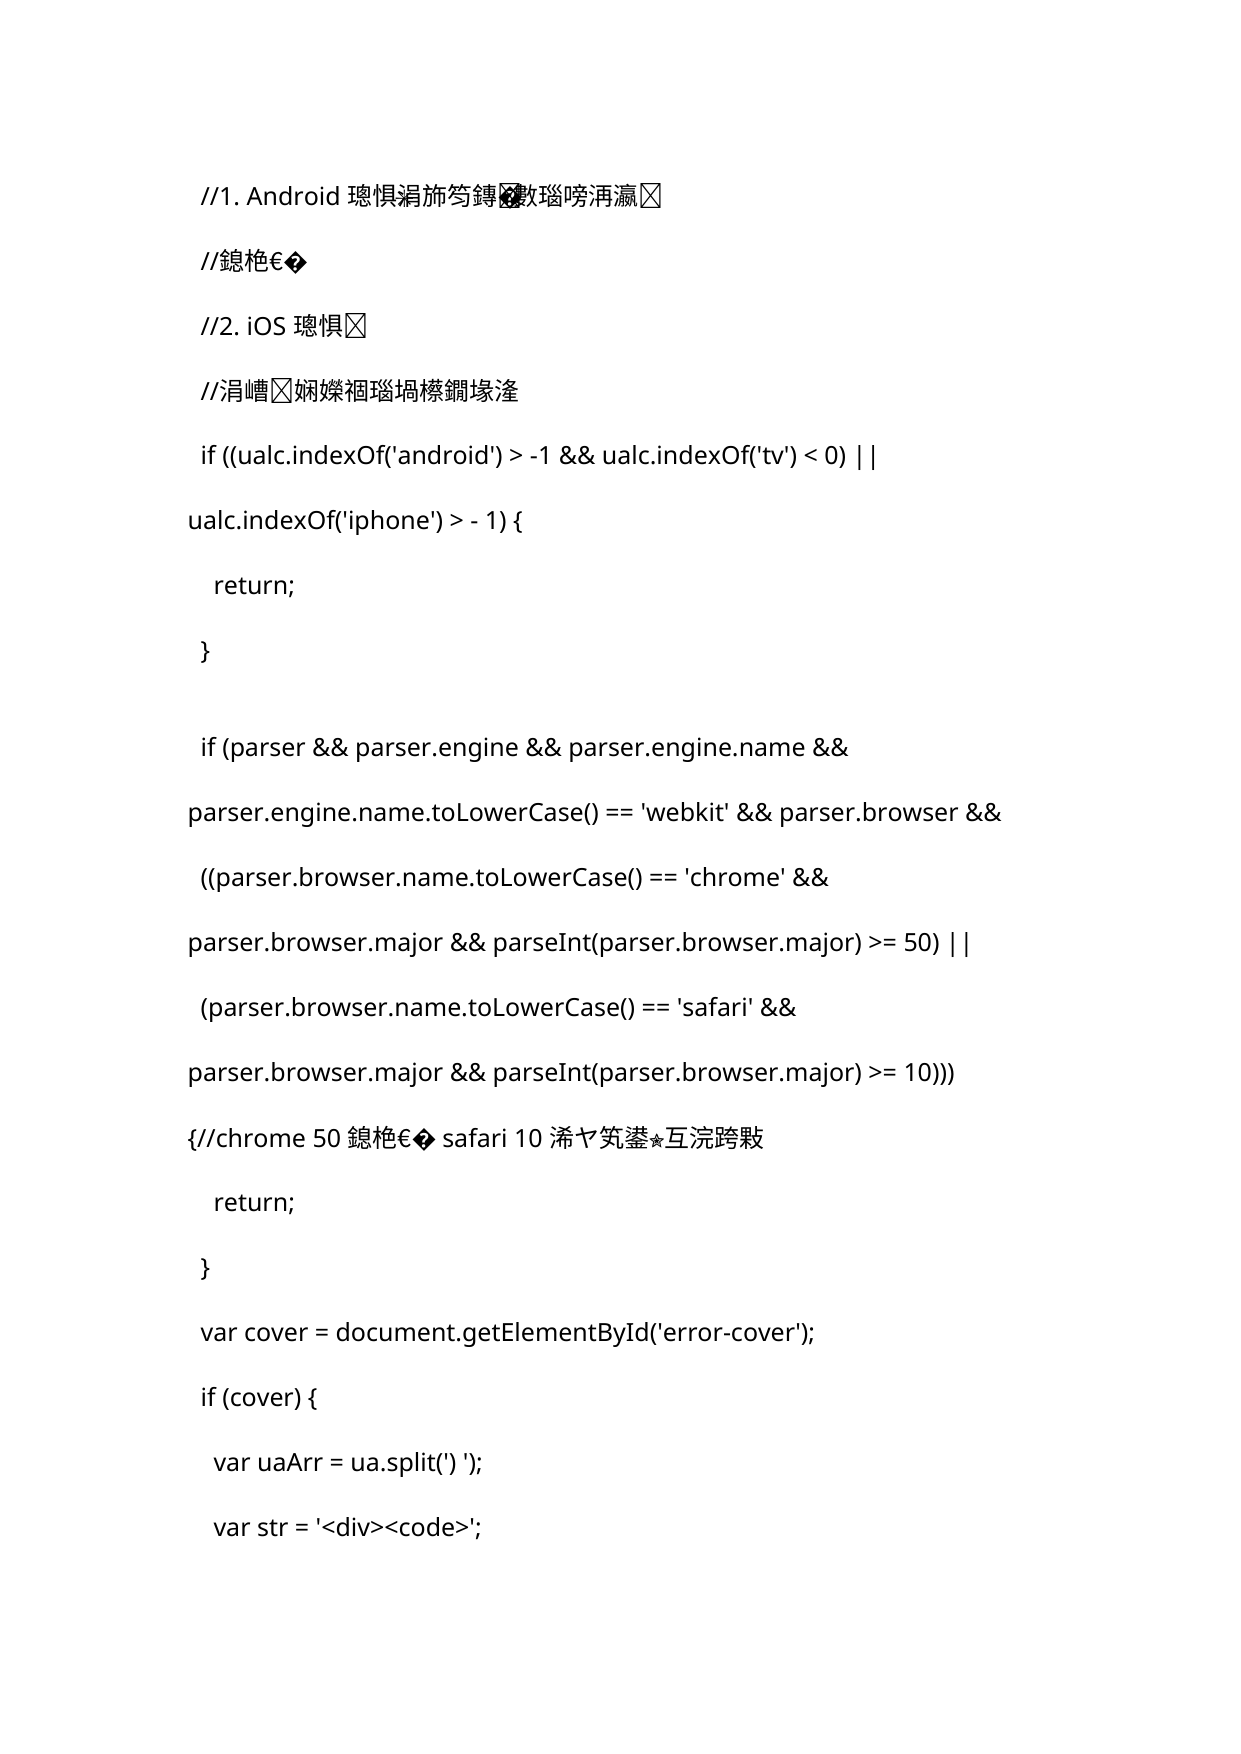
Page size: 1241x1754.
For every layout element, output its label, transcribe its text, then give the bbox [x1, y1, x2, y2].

text if ((ualc.indexOf('android') > -1 && ualc.indexOf('tv') < 0) || ualc.indexOf('iphone') > - 1) { [187, 422, 1053, 552]
text return; [187, 1169, 1053, 1234]
text (parser.browser.name.toLowerCase() == 'safari' && parser.browser.major && parseInt(parser.browser.major) >= 10))) {//chrome 50 鎴栬€� safari 10 浠ヤ笂鍙互浣跨敤 [187, 974, 1053, 1169]
text ((parser.browser.name.toLowerCase() == 'chrome' && parser.browser.major && parseInt(parser.browser.major) >= 50) || [187, 844, 1053, 974]
text } [187, 617, 1053, 682]
text //涓嶆娴嬫祻瑙堝櫒鐗堟湰 [187, 357, 1053, 422]
text var cover = document.getElementById('error-cover'); [187, 1299, 1053, 1364]
text if (parser && parser.engine && parser.engine.name && parser.engine.name.toLowerCase() == 'webkit' && parser.browser && [187, 714, 1053, 844]
text //1. Android 璁惧涓斾笉鏄數瑙嗙洅瀛� [187, 162, 1053, 227]
text var str = '<div><code>'; [187, 1494, 1053, 1559]
text if (cover) { [187, 1364, 1053, 1429]
text return; [187, 552, 1053, 617]
text //2. iOS 璁惧 [187, 292, 1053, 357]
text //鎴栬€� [187, 227, 1053, 292]
text var uaArr = ua.split(') '); [187, 1429, 1053, 1494]
text } [187, 1234, 1053, 1299]
